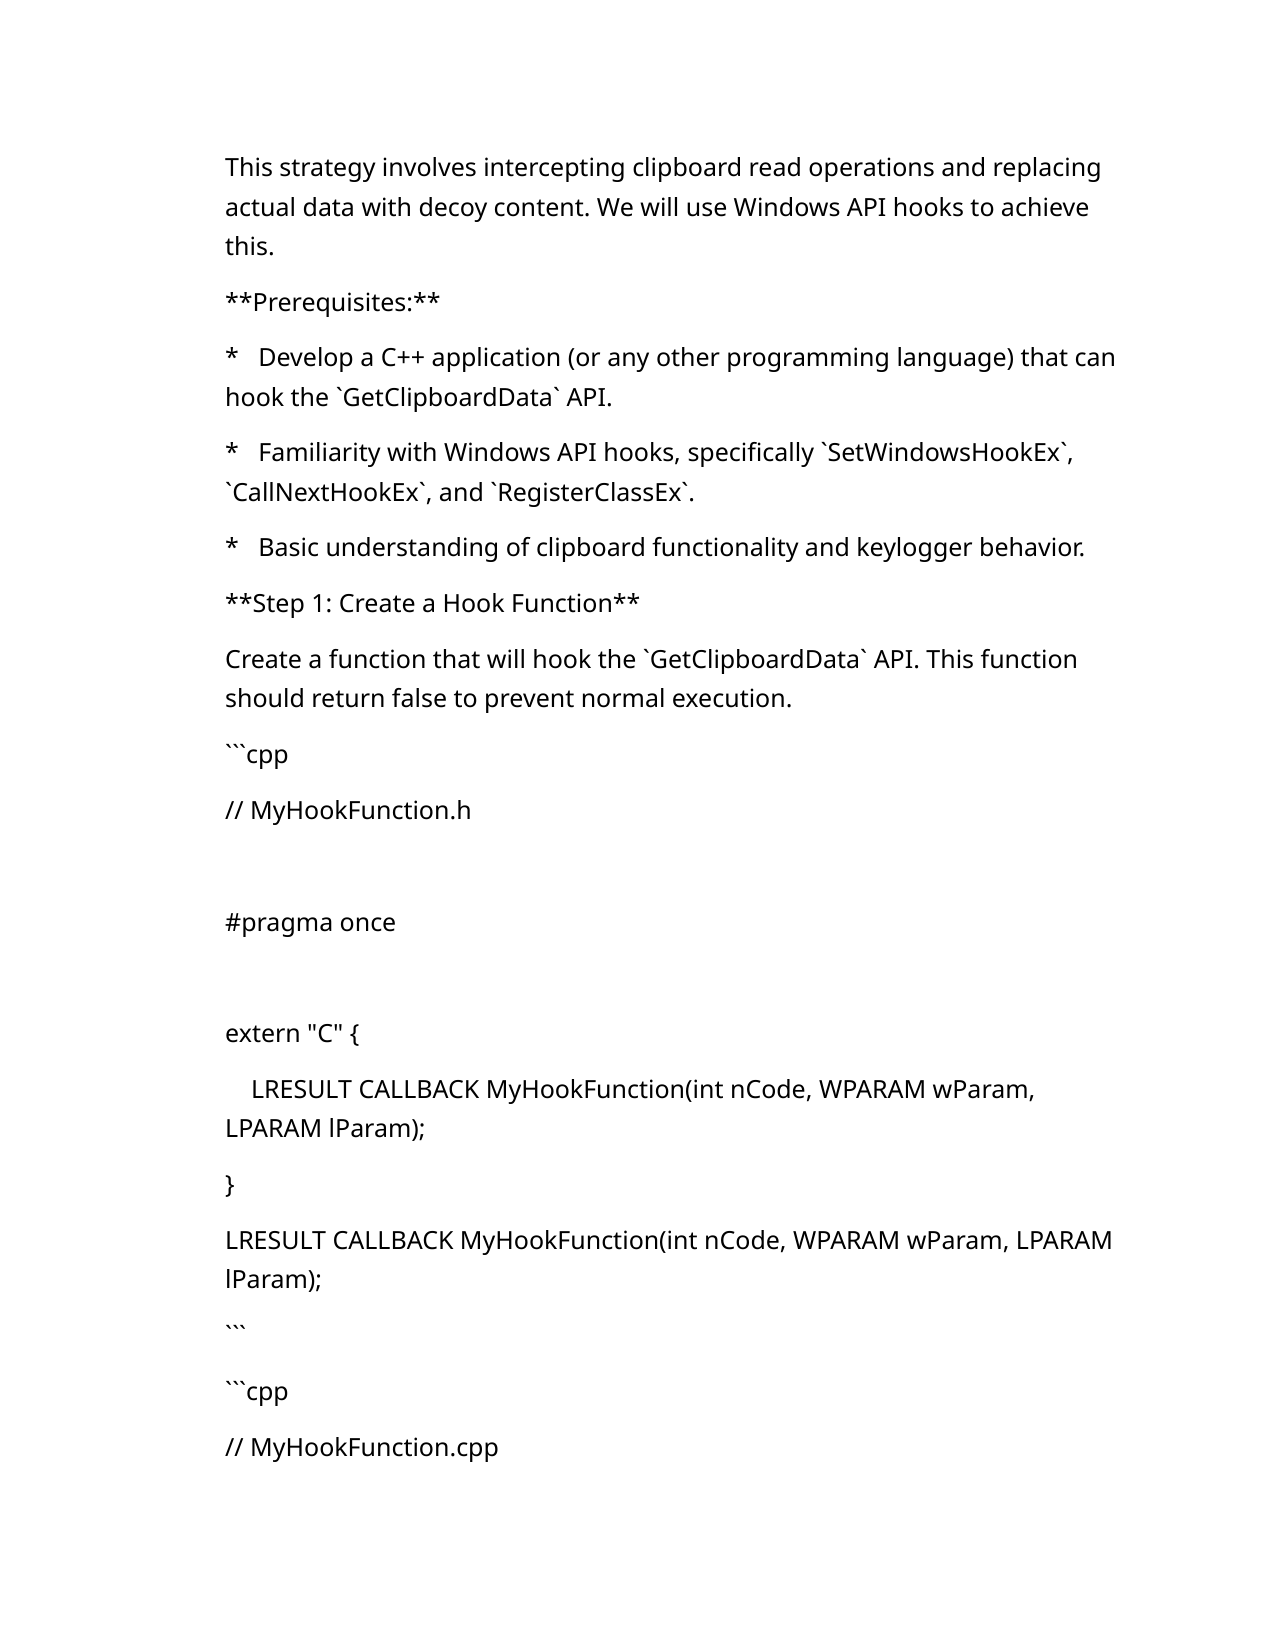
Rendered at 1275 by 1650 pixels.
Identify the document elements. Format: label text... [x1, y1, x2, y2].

text **Step 1: Create a Hook Function** [225, 586, 1125, 620]
text * Basic understanding of clipboard functionality and keylogger behavior. [225, 530, 1125, 564]
text **Prerequisites:** [225, 284, 1125, 318]
text ```cpp [225, 1373, 1125, 1407]
text * Familiarity with Windows API hooks, specifically `SetWindowsHookEx`, `CallNextHookEx`, and `RegisterClassEx`. [225, 435, 1125, 508]
text * Develop a C++ application (or any other programming language) that can hook the `GetClipboardData` API. [225, 340, 1125, 413]
text ```cpp [225, 737, 1125, 771]
text LRESULT CALLBACK MyHookFunction(int nCode, WPARAM wParam, LPARAM lParam); [225, 1072, 1125, 1145]
text Create a function that will hook the `GetClipboardData` API. This function should return false to prevent normal execution. [225, 642, 1125, 715]
text #pragma once [225, 904, 1125, 938]
text // MyHookFunction.h [225, 792, 1125, 827]
text LRESULT CALLBACK MyHookFunction(int nCode, WPARAM wParam, LPARAM lParam); [225, 1222, 1125, 1296]
text This strategy involves intercepting clipboard read operations and replacing actual data with decoy content. We will use Windows API hooks to achieve this. [225, 150, 1125, 262]
text extern "C" { [225, 1016, 1125, 1050]
text // MyHookFunction.cpp [225, 1429, 1125, 1463]
text } [225, 1167, 1125, 1201]
text ``` [225, 1317, 1125, 1352]
